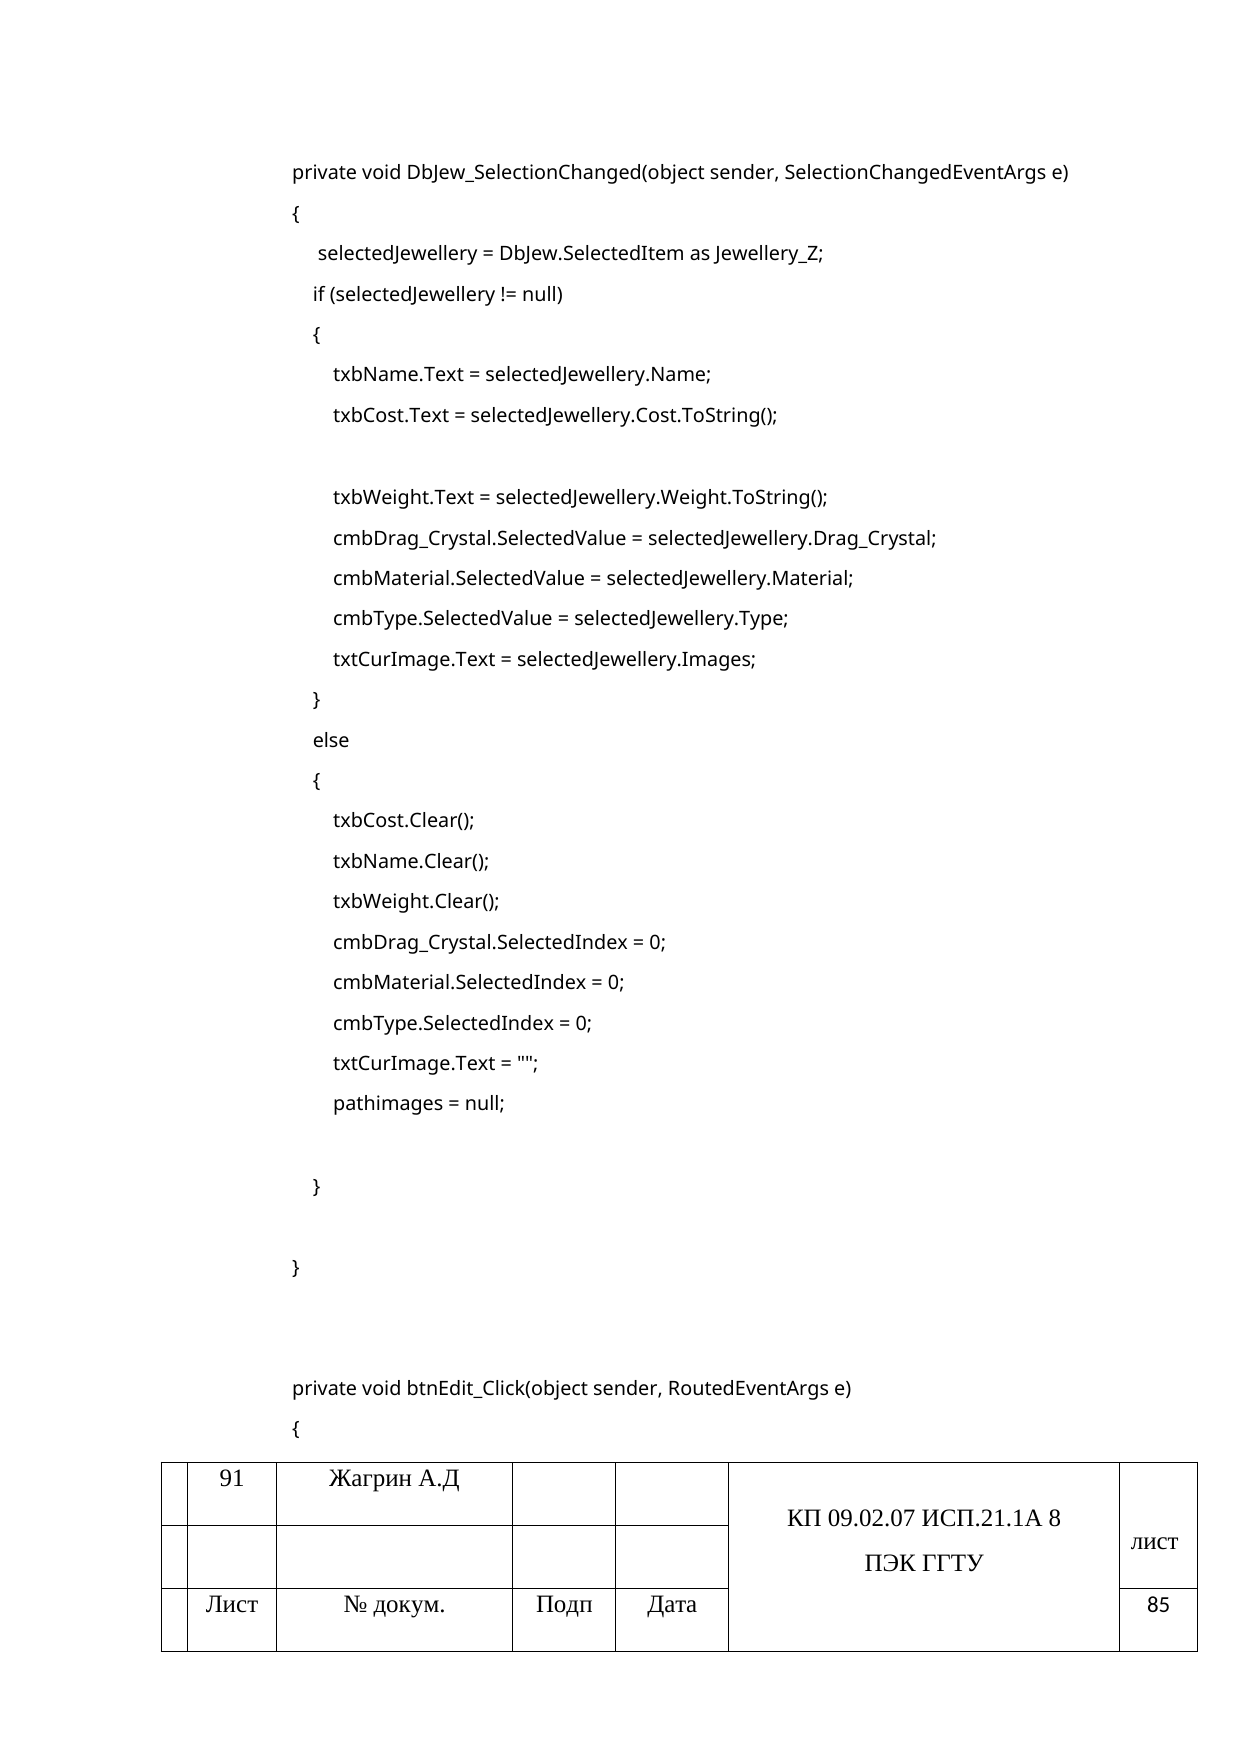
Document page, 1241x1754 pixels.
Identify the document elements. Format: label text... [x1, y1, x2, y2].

text { [177, 1414, 1181, 1442]
text if (selectedJewellery != null) [177, 280, 1181, 307]
text txbCost.Clear(); [177, 807, 1181, 834]
text pathimages = null; [177, 1090, 1181, 1117]
text cmbMaterial.SelectedIndex = 0; [177, 968, 1181, 995]
text } [177, 1253, 1181, 1280]
text { [177, 199, 1181, 226]
text txbCost.Text = selectedJewellery.Cost.ToString(); [177, 401, 1181, 428]
text cmbType.SelectedIndex = 0; [177, 1009, 1181, 1036]
text txbName.Clear(); [177, 847, 1181, 874]
text txtCurImage.Text = selectedJewellery.Images; [177, 645, 1181, 672]
text } [177, 1172, 1181, 1199]
text private void DbJew_SelectionChanged(object sender, SelectionChangedEventArgs e) [177, 158, 1181, 186]
text private void btnEdit_Click(object sender, RoutedEventArgs e) [177, 1374, 1181, 1401]
text cmbDrag_Crystal.SelectedValue = selectedJewellery.Drag_Crystal; [177, 524, 1181, 551]
text { [177, 320, 1181, 347]
text txbName.Text = selectedJewellery.Name; [177, 361, 1181, 388]
text txtCurImage.Text = ""; [177, 1049, 1181, 1076]
text txbWeight.Clear(); [177, 888, 1181, 914]
text selectedJewellery = DbJew.SelectedItem as Jewellery_Z; [177, 239, 1181, 266]
text { [177, 766, 1181, 793]
text txbWeight.Text = selectedJewellery.Weight.ToString(); [177, 483, 1181, 510]
text cmbType.SelectedValue = selectedJewellery.Type; [177, 605, 1181, 632]
text cmbDrag_Crystal.SelectedIndex = 0; [177, 928, 1181, 955]
text cmbMaterial.SelectedValue = selectedJewellery.Material; [177, 564, 1181, 591]
text } [177, 686, 1181, 712]
text else [177, 726, 1181, 753]
